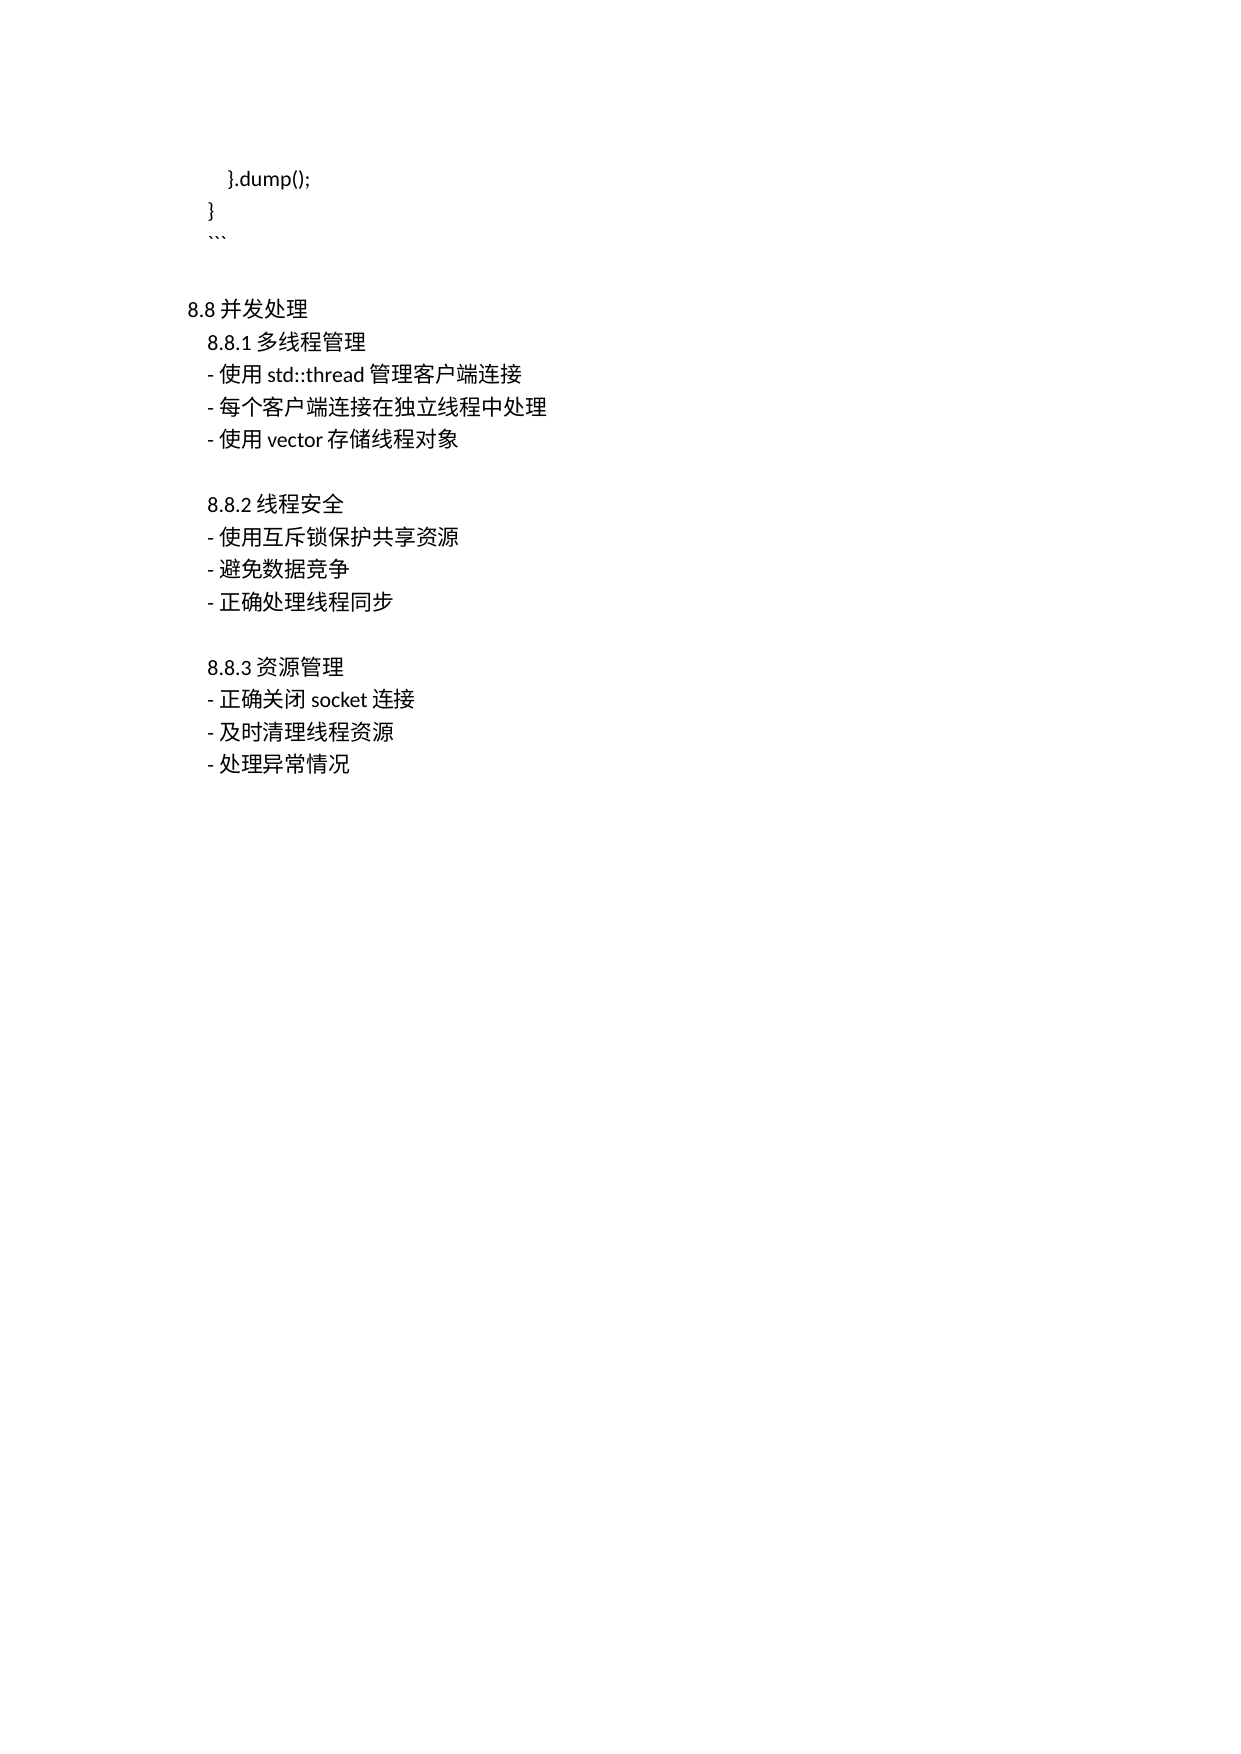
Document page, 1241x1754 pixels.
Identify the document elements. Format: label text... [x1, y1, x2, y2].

text }.dump(); [187, 162, 1053, 194]
text - 使用vector存储线程对象 [187, 422, 1053, 454]
text - 每个客户端连接在独立线程中处理 [187, 389, 1053, 422]
text - 正确处理线程同步 [187, 584, 1053, 617]
text ``` [187, 227, 1053, 259]
text 8.8 并发处理 [187, 292, 1053, 324]
text - 使用std::thread管理客户端连接 [187, 357, 1053, 389]
text - 避免数据竞争 [187, 552, 1053, 584]
text - 使用互斥锁保护共享资源 [187, 519, 1053, 552]
text 8.8.3 资源管理 [187, 649, 1053, 682]
text - 正确关闭socket连接 [187, 682, 1053, 714]
text - 及时清理线程资源 [187, 714, 1053, 747]
text } [187, 194, 1053, 227]
text 8.8.2 线程安全 [187, 487, 1053, 519]
text 8.8.1 多线程管理 [187, 324, 1053, 357]
text - 处理异常情况 [187, 747, 1053, 779]
